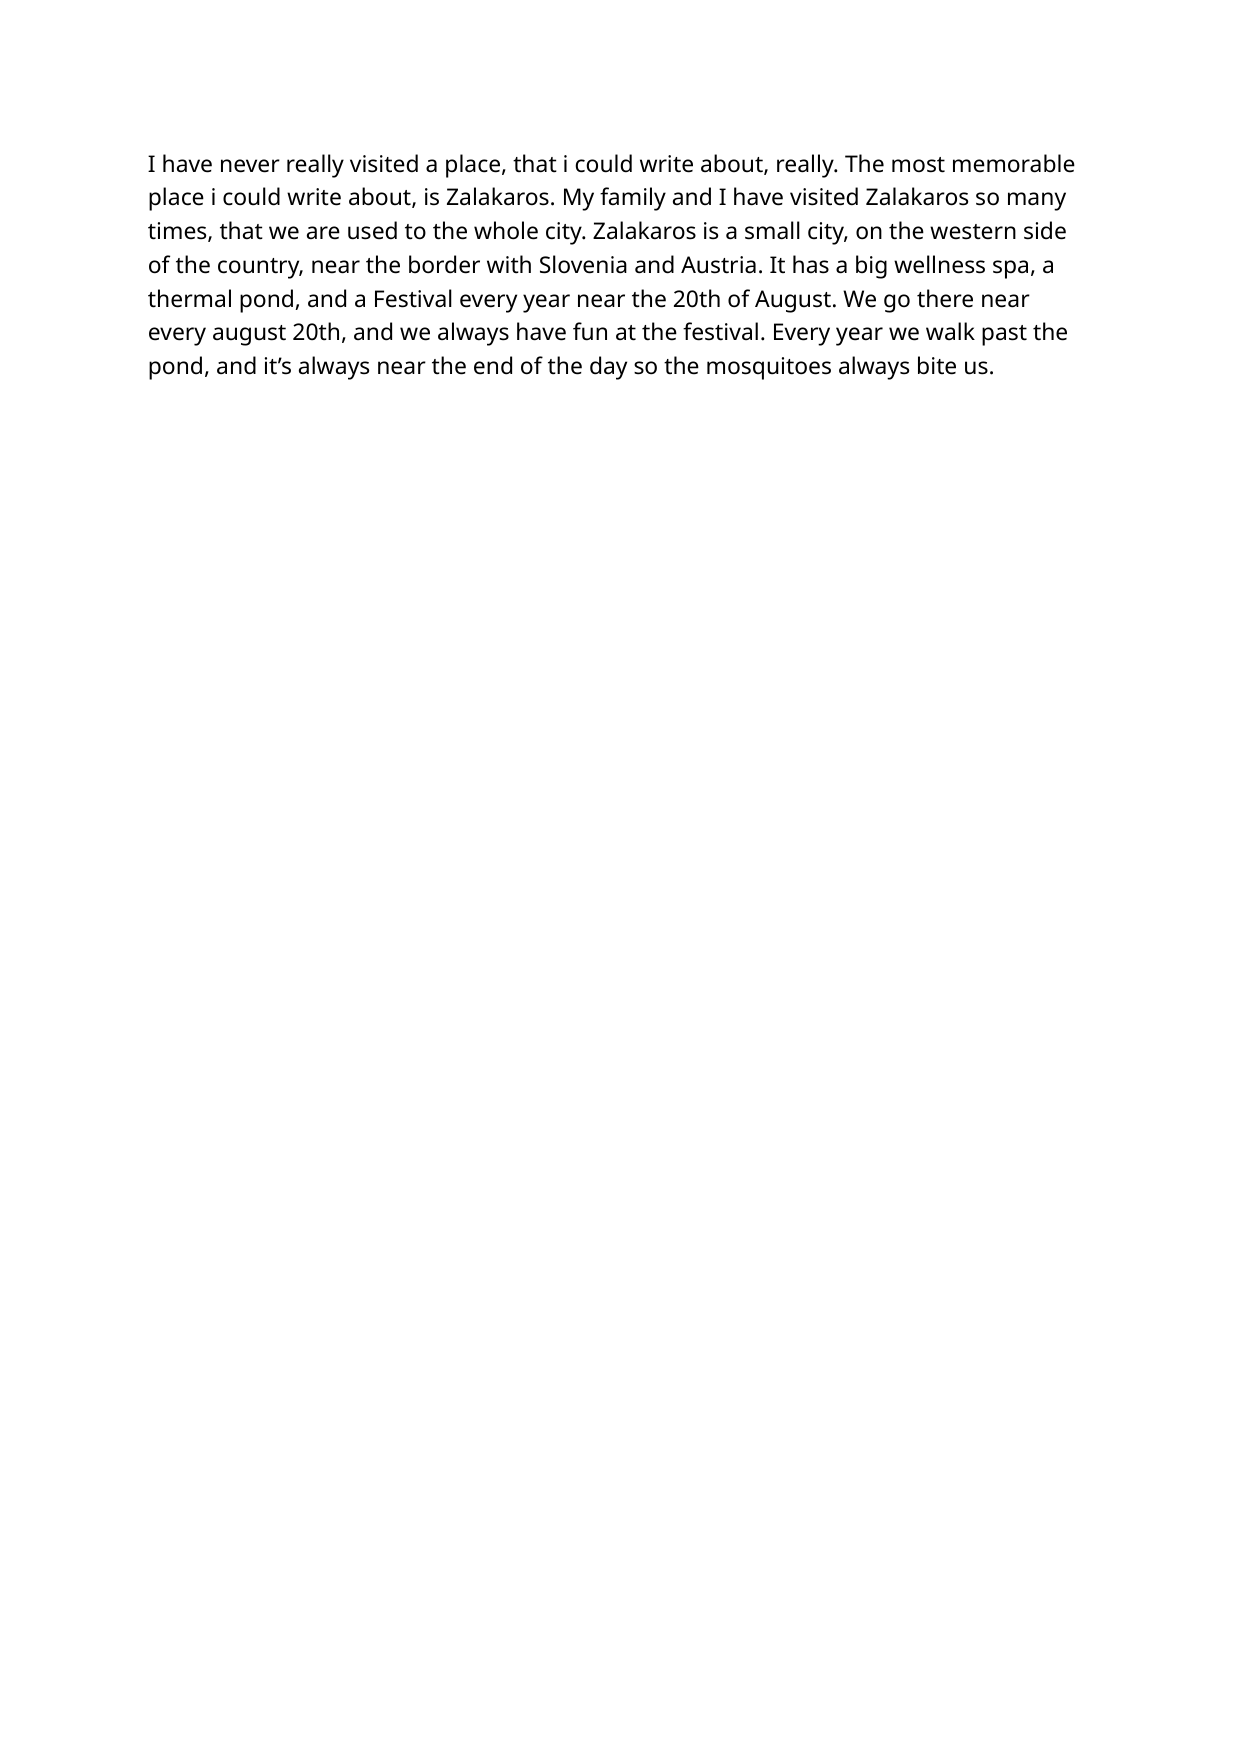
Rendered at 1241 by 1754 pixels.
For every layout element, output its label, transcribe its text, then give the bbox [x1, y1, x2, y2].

text I have never really visited a place, that i could write about, really. The most memorable place i could write about, is Zalakaros. My family and I have visited Zalakaros so many times, that we are used to the whole city. Zalakaros is a small city, on the western side of the country, near the border with Slovenia and Austria. It has a big wellness spa, a thermal pond, and a Festival every year near the 20th of August. We go there near every august 20th, and we always have fun at the festival. Every year we walk past the pond, and it’s always near the end of the day so the mosquitoes always bite us. [148, 148, 1093, 381]
